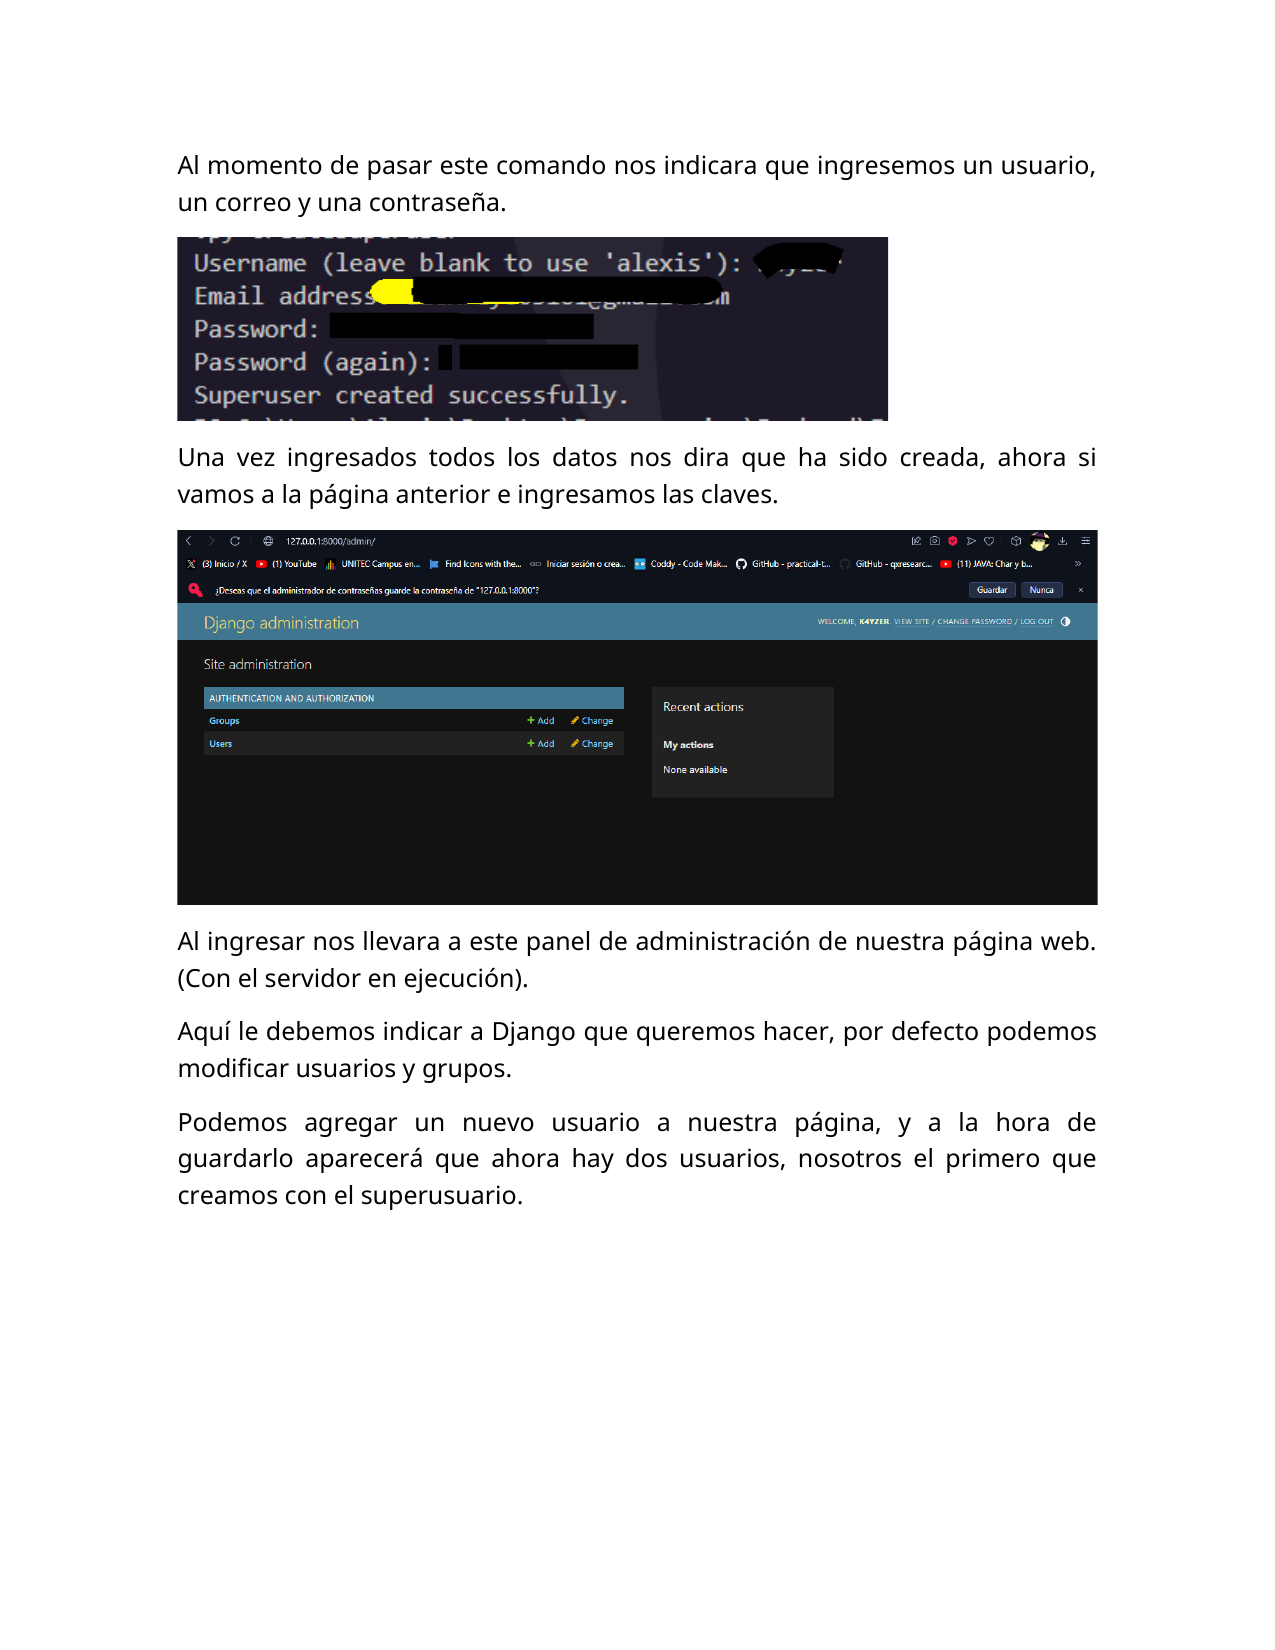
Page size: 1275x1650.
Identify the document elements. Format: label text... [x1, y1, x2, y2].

picture [177, 237, 889, 421]
picture [177, 530, 1098, 905]
text Una vez ingresados todos los datos nos dira que ha sido creada, ahora si vamos a la página anterior e ingresamos las claves. [177, 440, 1098, 511]
text Podemos agregar un nuevo usuario a nuestra página, y a la hora de guardarlo aparecerá que ahora hay dos usuarios, nosotros el primero que creamos con el superusuario. [177, 1104, 1098, 1212]
text Aquí le debemos indicar a Django que queremos hacer, por defecto podemos modificar usuarios y grupos. [177, 1014, 1098, 1085]
text Al momento de pasar este comando nos indicara que ingresemos un usuario, un correo y una contraseña. [177, 148, 1098, 218]
text Al ingresar nos llevara a este panel de administración de nuestra página web. (Con el servidor en ejecución). [177, 924, 1098, 995]
